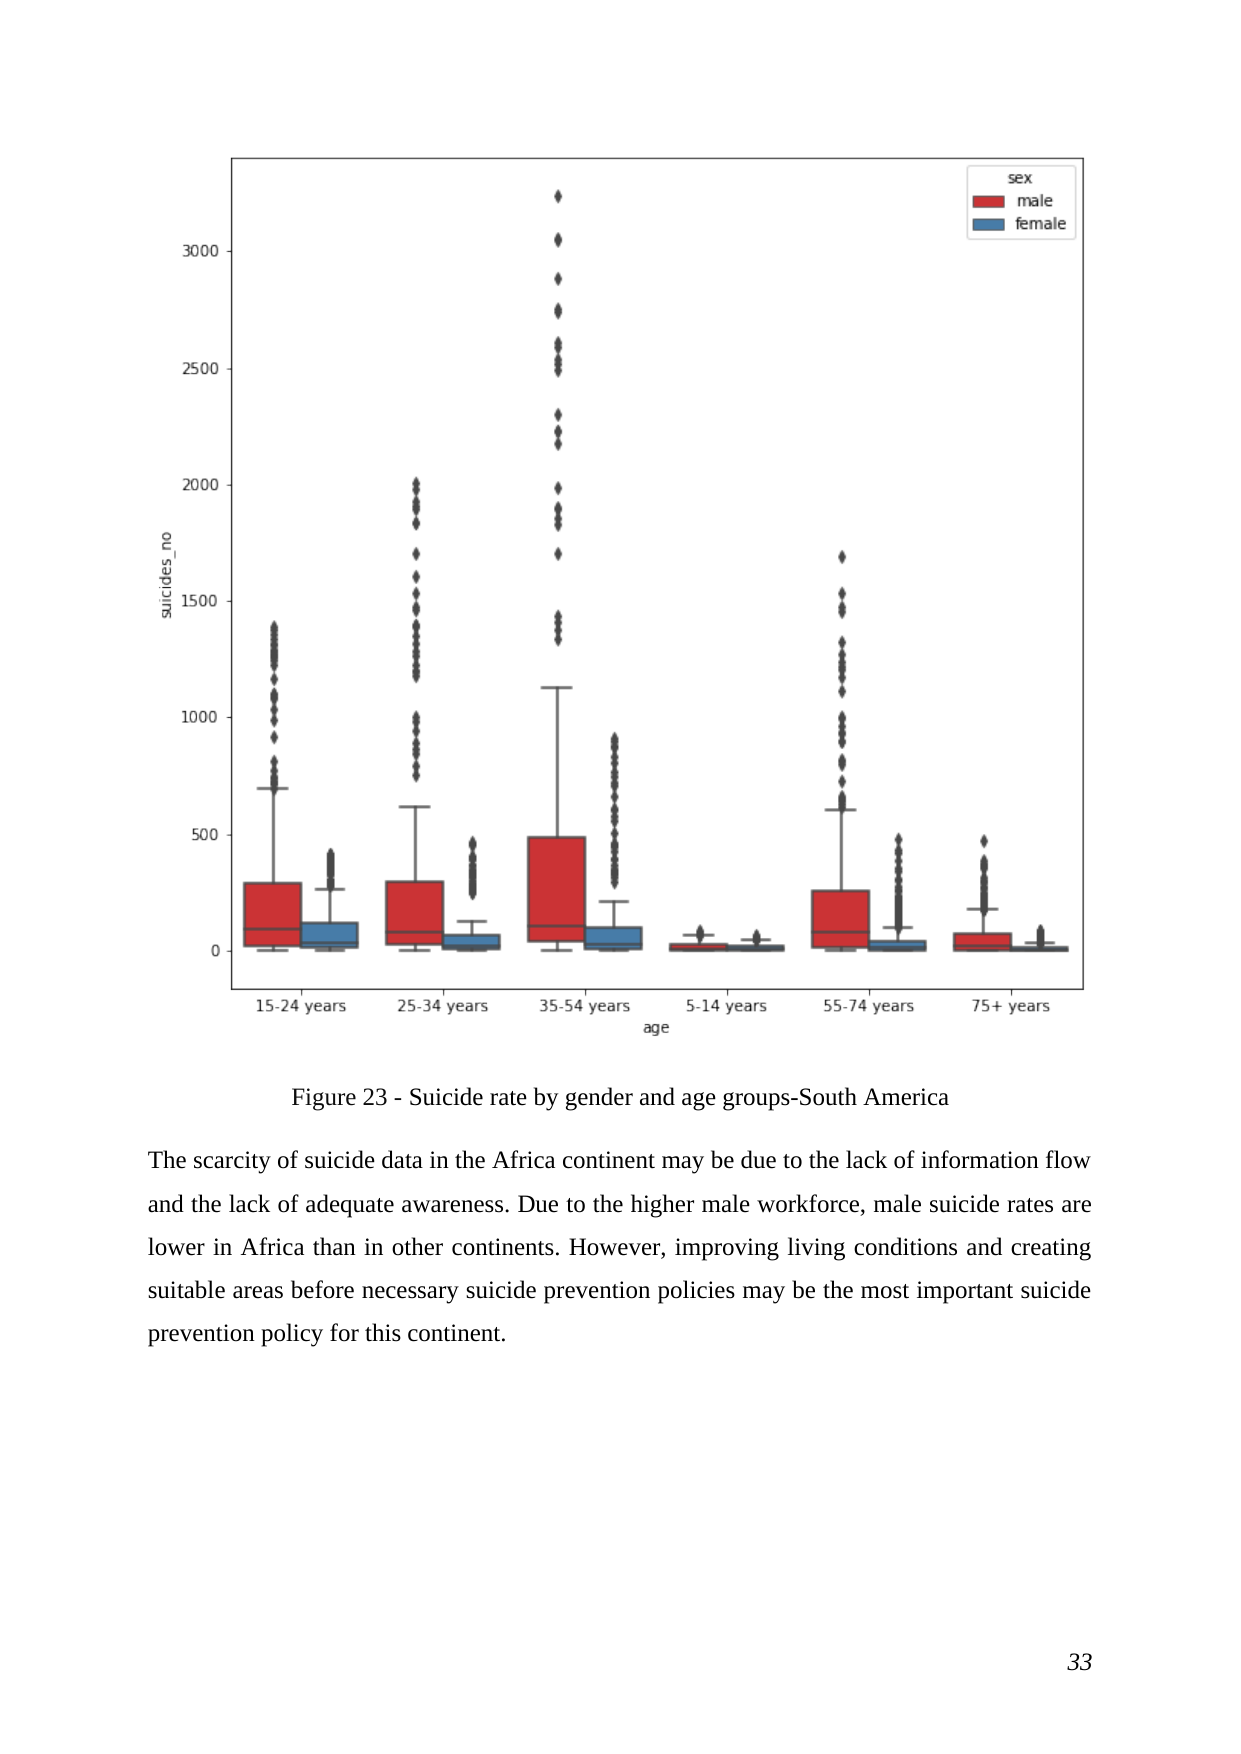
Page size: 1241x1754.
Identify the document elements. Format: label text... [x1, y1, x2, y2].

text Figure 23 - Suicide rate by gender and age groups-South America [148, 1082, 1092, 1110]
text The scarcity of suicide data in the Africa continent may be due to the lack of information flow and the lack of adequate awareness. Due to the higher male workforce, male suicide rates are lower in Africa than in other continents. However, improving living conditions and creating suitable areas before necessary suicide prevention policies may be the most important suicide prevention policy for this continent. [148, 1146, 1092, 1347]
picture [147, 147, 1092, 1047]
